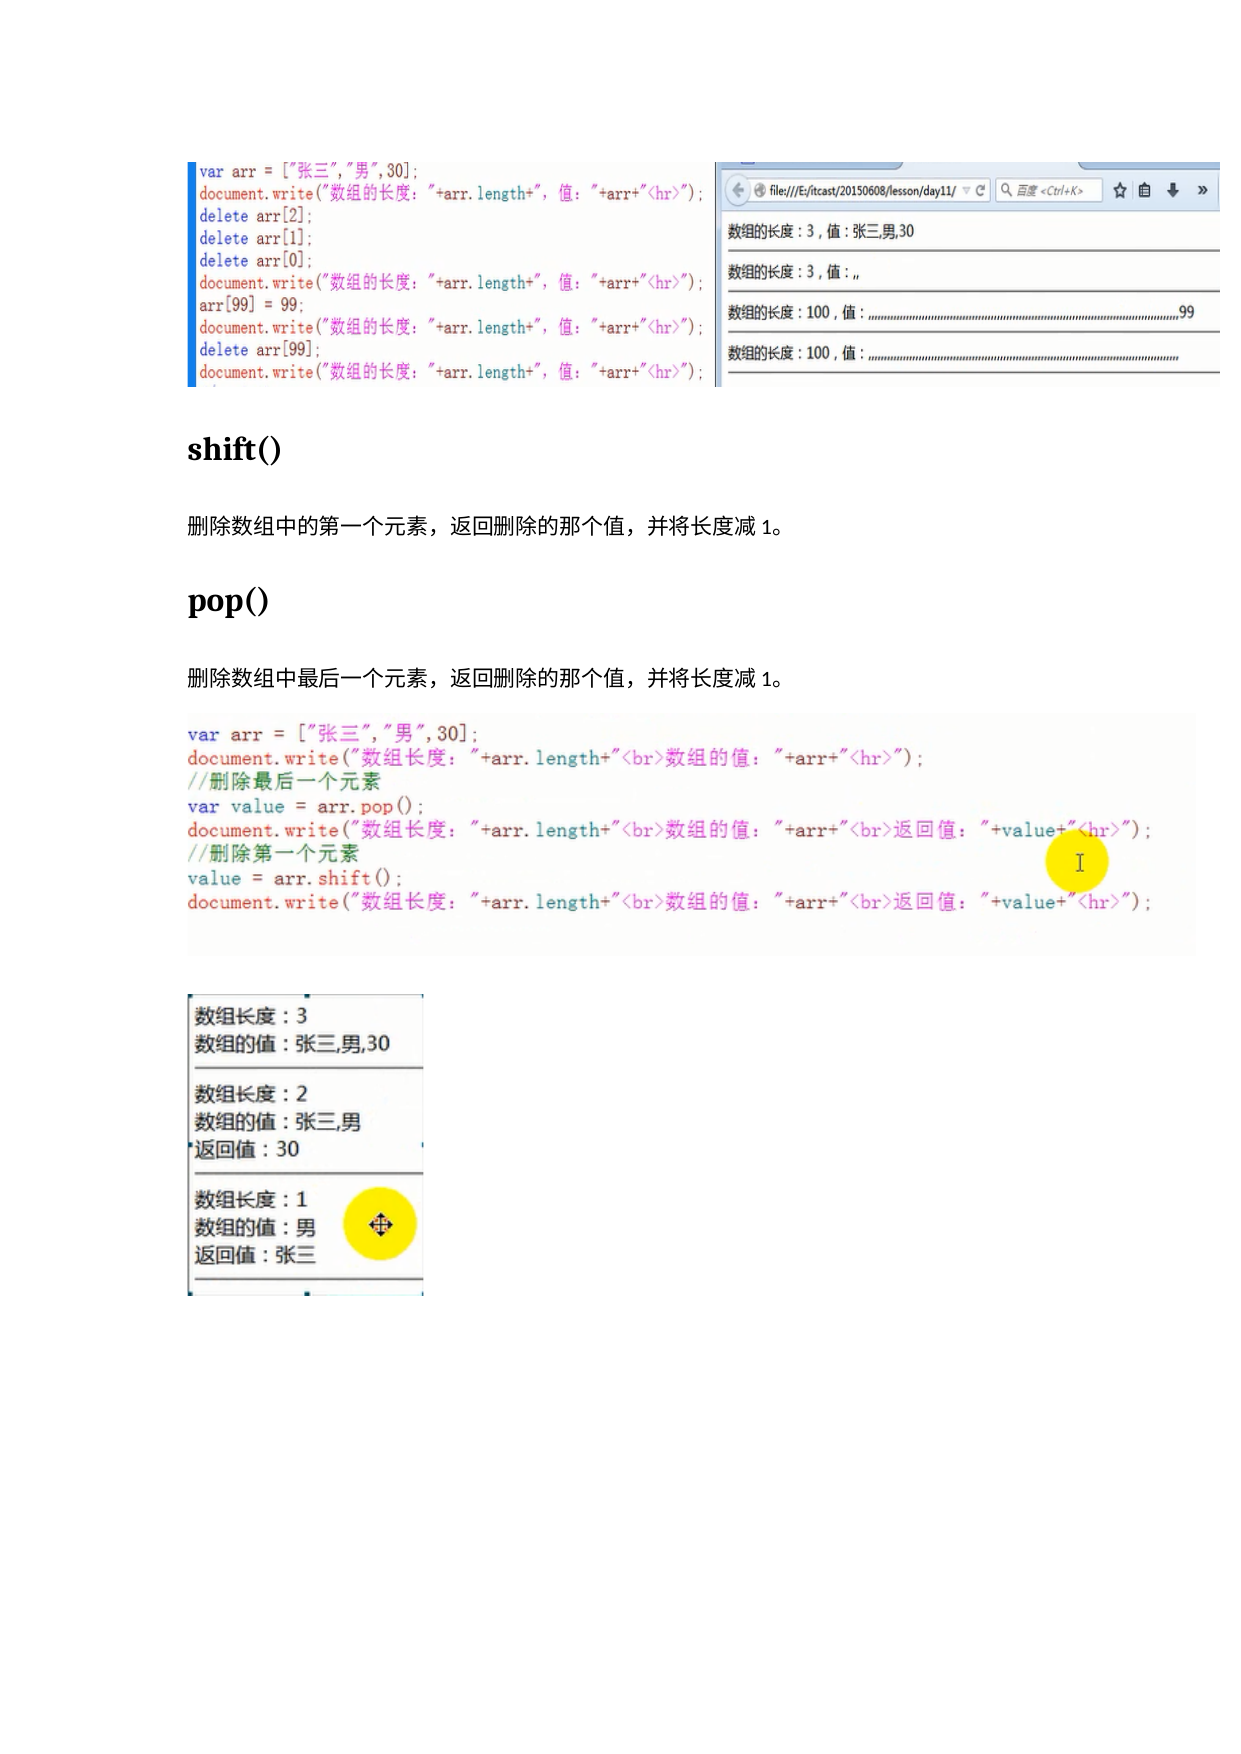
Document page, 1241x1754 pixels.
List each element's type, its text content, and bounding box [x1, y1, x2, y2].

text 删除数组中最后一个元素，返回删除的那个值，并将长度减1。 [187, 660, 1053, 693]
text 删除数组中的第一个元素，返回删除的那个值，并将长度减1。 [187, 509, 1053, 541]
picture [187, 162, 1221, 387]
picture [187, 713, 1196, 956]
subtitle pop() [187, 568, 1053, 633]
subtitle shift() [187, 417, 1053, 482]
picture [187, 994, 424, 1296]
